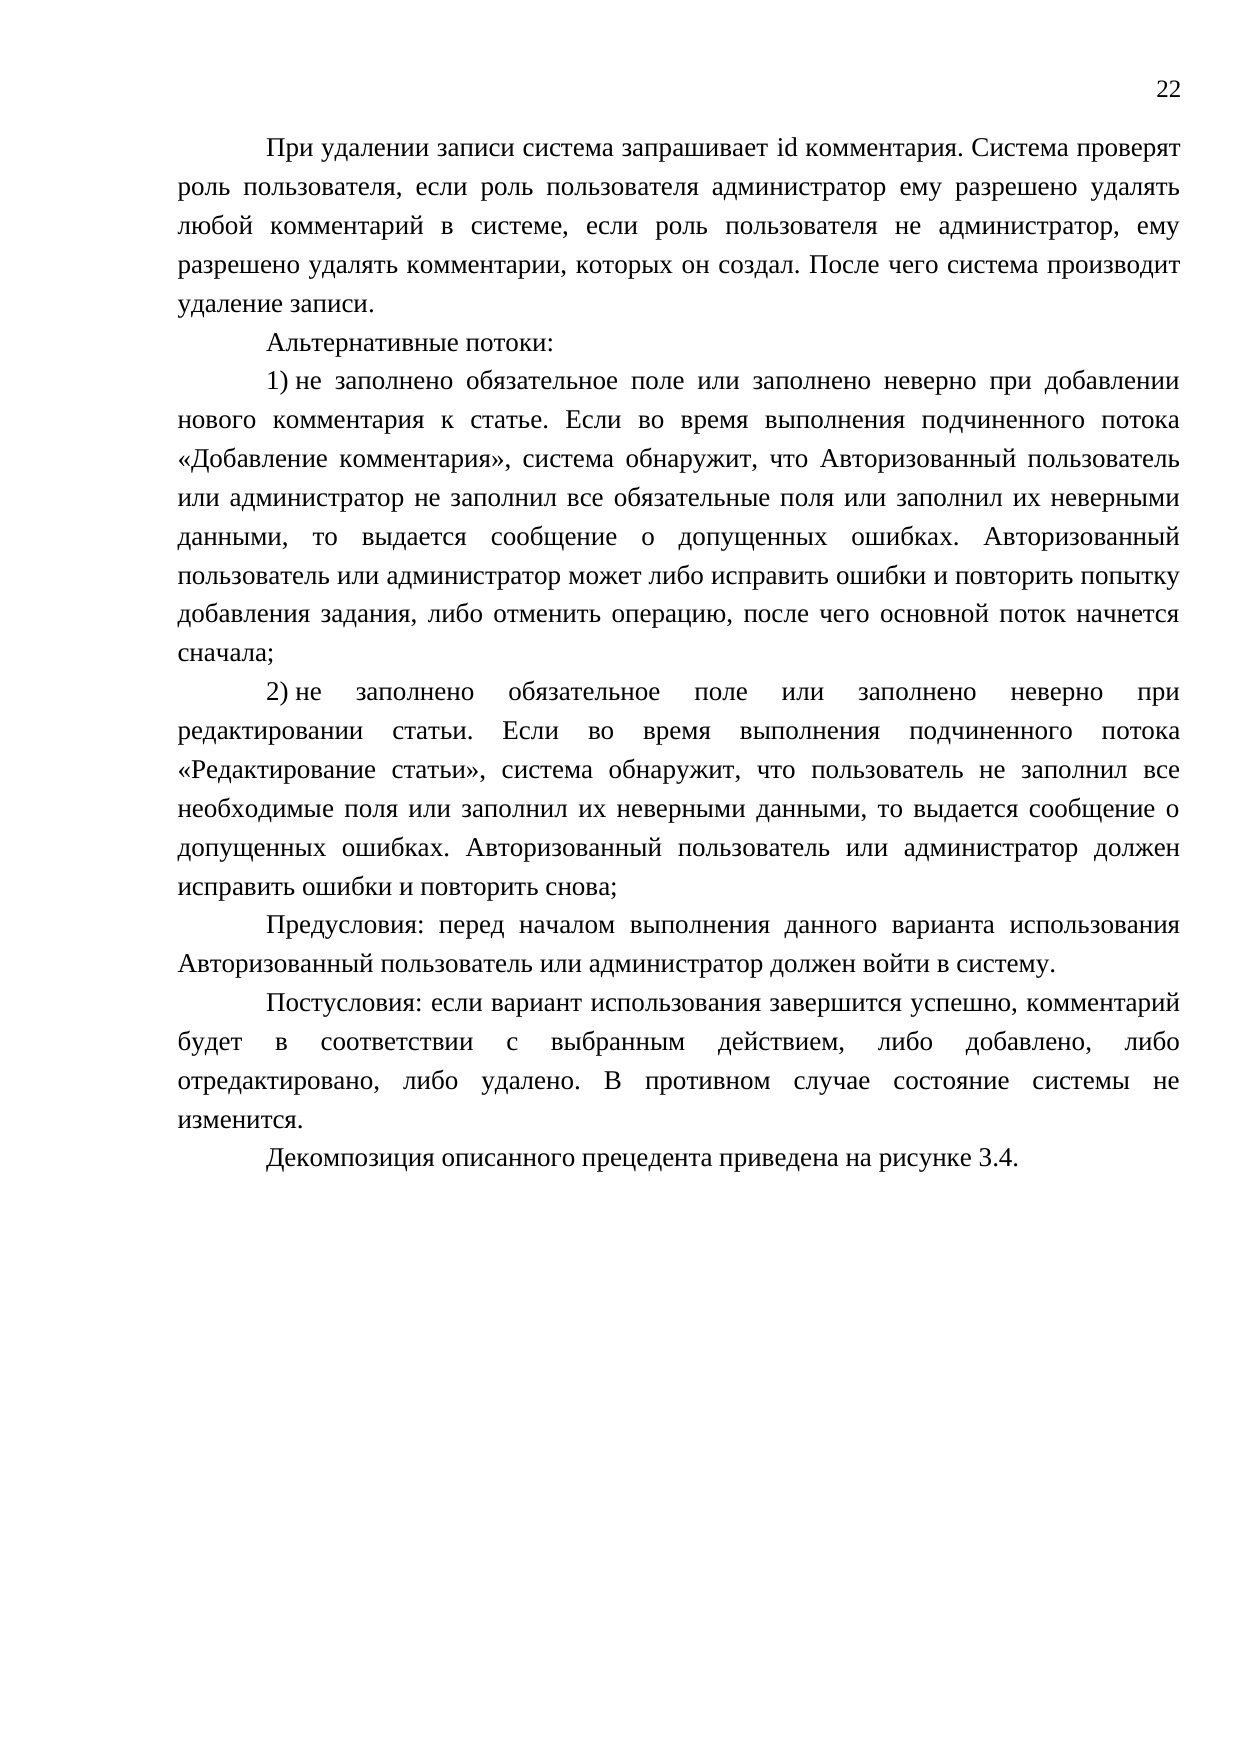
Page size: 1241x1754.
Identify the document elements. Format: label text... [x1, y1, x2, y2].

text Постусловия: если вариант использования завершится успешно, комментарий будет в соответствии с выбранным действием, либо добавлено, либо отредактировано, либо удалено. В противном случае состояние системы не изменится. [177, 986, 1181, 1134]
list не заполнено обязательное поле или заполнено неверно при добавлении нового комментария к статье. Если во время выполнения подчиненного потока «Добавление комментария», система обнаружит, что Авторизованный пользователь или администратор не заполнил все обязательные поля или заполнил их неверными данными, то выдается сообщение о допущенных ошибках. Авторизованный пользователь или администратор может либо исправить ошибки и повторить попытку добавления задания, либо отменить операцию, после чего основной поток начнется сначала; [177, 364, 1181, 668]
text Декомпозиция описанного прецедента приведена на рисунке 3.4. [177, 1142, 1181, 1173]
text Предусловия: перед началом выполнения данного варианта использования Авторизованный пользователь или администратор должен войти в систему. [177, 908, 1181, 978]
text Альтернативные потоки: [177, 326, 1181, 357]
text При удалении записи система запрашивает id комментария. Система проверят роль пользователя, если роль пользователя администратор ему разрешено удалять любой комментарий в системе, если роль пользователя не администратор, ему разрешено удалять комментарии, которых он создал. После чего система производит удаление записи. [177, 131, 1181, 318]
list не заполнено обязательное поле или заполнено неверно при редактировании статьи. Если во время выполнения подчиненного потока «Редактирование статьи», система обнаружит, что пользователь не заполнил все необходимые поля или заполнил их неверными данными, то выдается сообщение о допущенных ошибках. Авторизованный пользователь или администратор должен исправить ошибки и повторить снова; [177, 675, 1181, 901]
